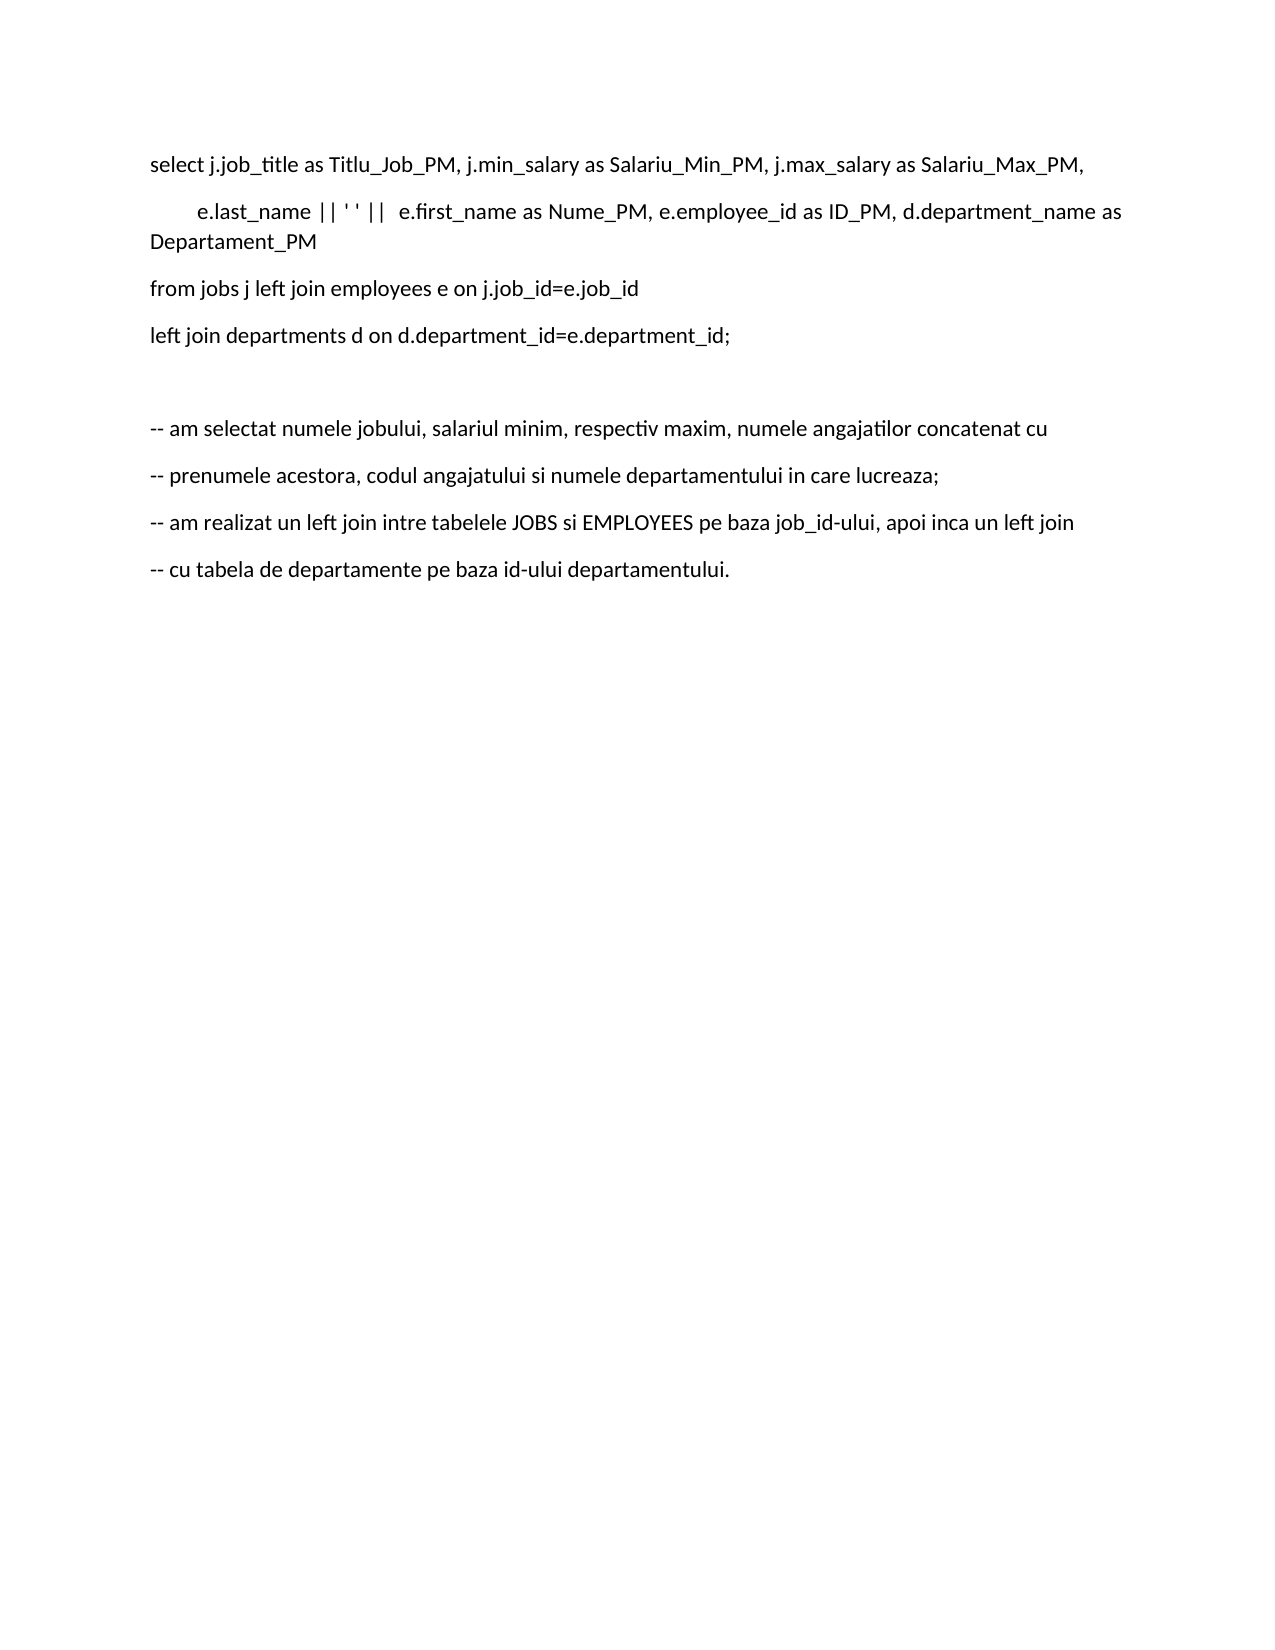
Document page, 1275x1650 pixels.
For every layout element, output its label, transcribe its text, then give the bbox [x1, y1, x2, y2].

text select j.job_title as Titlu_Job_PM, j.min_salary as Salariu_Min_PM, j.max_salary as Salariu_Max_PM, [150, 150, 1125, 178]
text -- am realizat un left join intre tabelele JOBS si EMPLOYEES pe baza job_id-ului, apoi inca un left join [150, 508, 1125, 536]
text -- cu tabela de departamente pe baza id-ului departamentului. [150, 555, 1125, 583]
text from jobs j left join employees e on j.job_id=e.job_id [150, 274, 1125, 302]
text left join departments d on d.department_id=e.department_id; [150, 321, 1125, 349]
text e.last_name || ' ' || e.first_name as Nume_PM, e.employee_id as ID_PM, d.department_name as Departament_PM [150, 197, 1125, 255]
text -- prenumele acestora, codul angajatului si numele departamentului in care lucreaza; [150, 461, 1125, 489]
text -- am selectat numele jobului, salariul minim, respectiv maxim, numele angajatilor concatenat cu [150, 414, 1125, 443]
